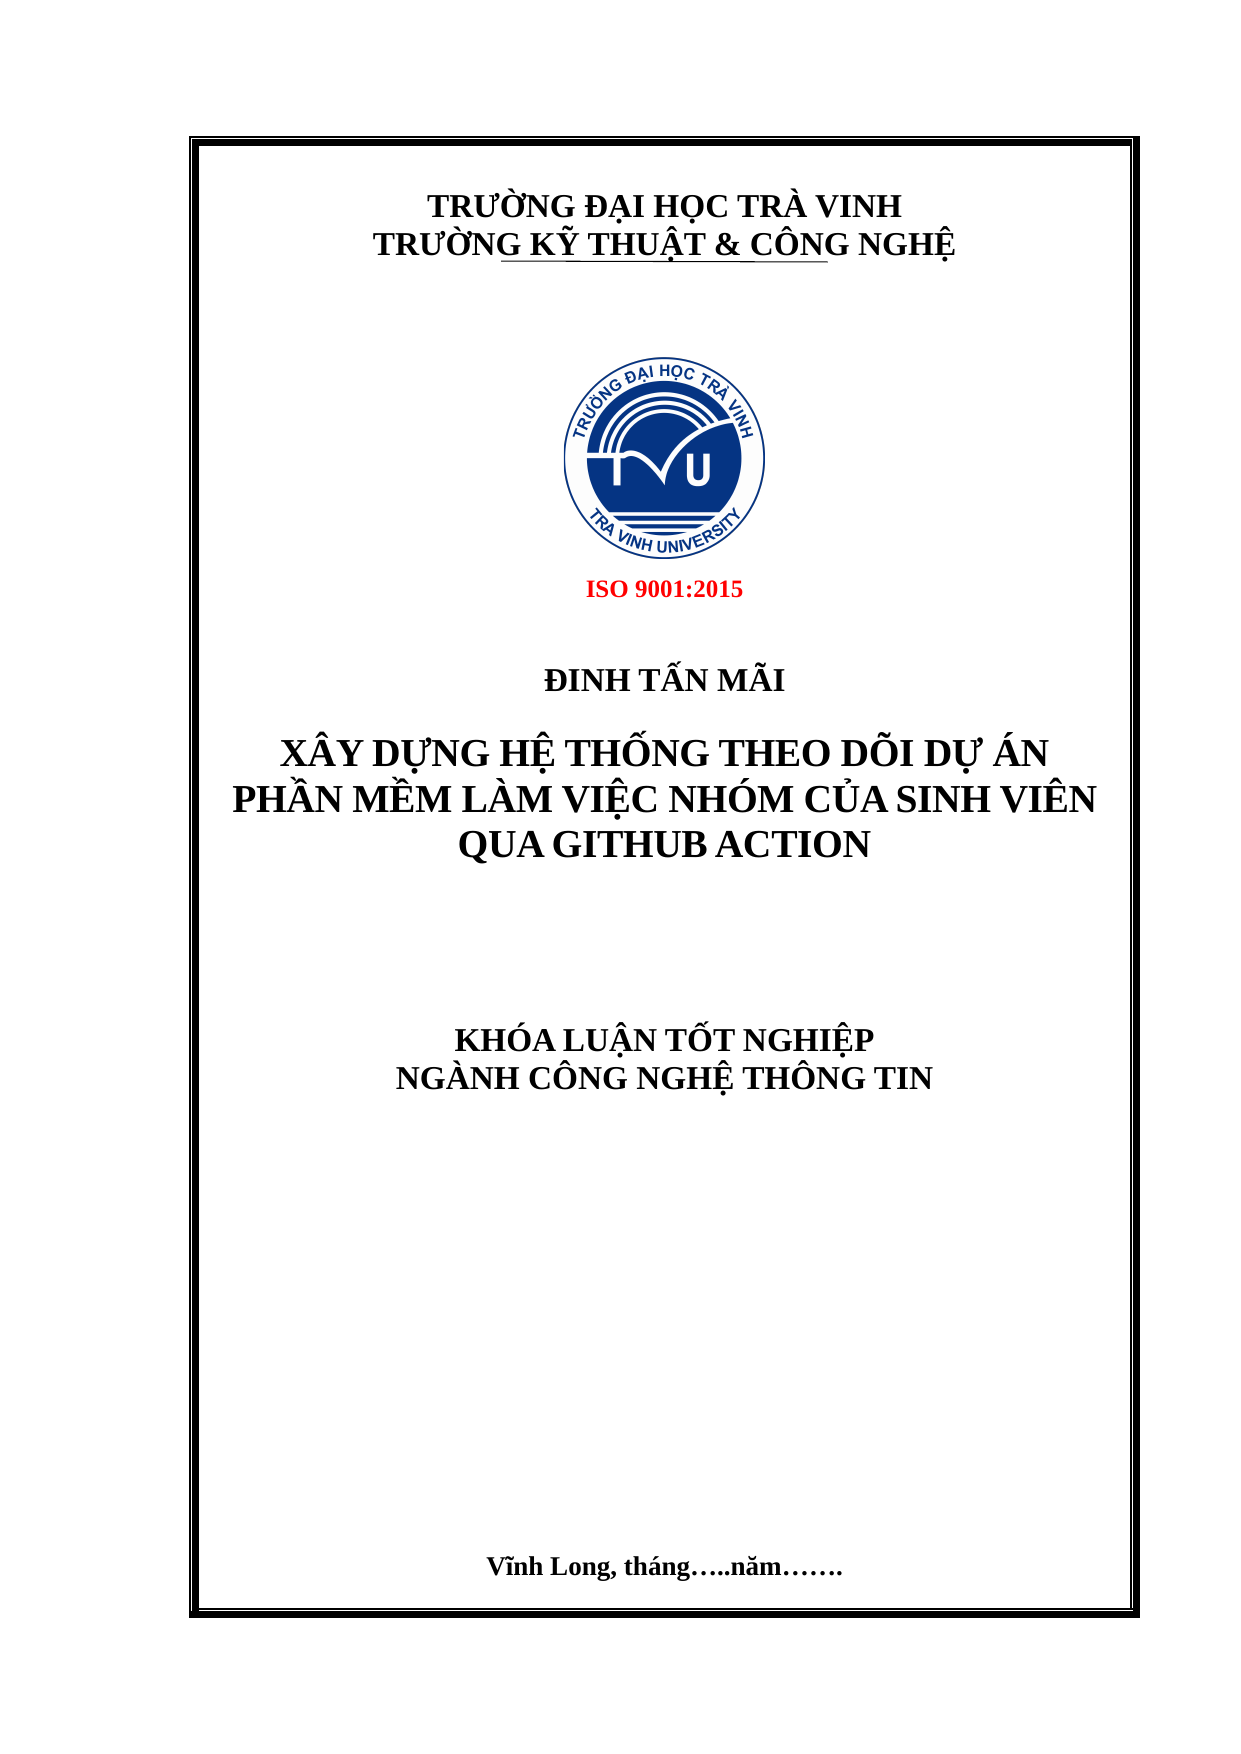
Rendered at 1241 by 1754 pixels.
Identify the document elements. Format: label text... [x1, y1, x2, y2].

text TRƯỜNG ĐẠI HỌC TRÀ VINH [207, 186, 1122, 224]
text ISO 9001:2015 [207, 574, 1122, 603]
text Vĩnh Long, tháng…..năm……. [207, 1550, 1122, 1581]
text KHÓA LUẬN TỐT NGHIỆP [207, 1020, 1122, 1058]
picture [563, 357, 765, 559]
text ĐINH TẤN MÃI [207, 660, 1122, 699]
text NGÀNH CÔNG NGHỆ THÔNG TIN [207, 1058, 1122, 1096]
text PHẦN MỀM LÀM VIỆC NHÓM CỦA SINH VIÊN QUA GITHUB ACTION [207, 775, 1122, 866]
text XÂY DỰNG HỆ THỐNG THEO DÕI DỰ ÁN [207, 730, 1122, 775]
text TRƯỜNG KỸ THUẬT & CÔNG NGHỆ [207, 224, 1122, 263]
